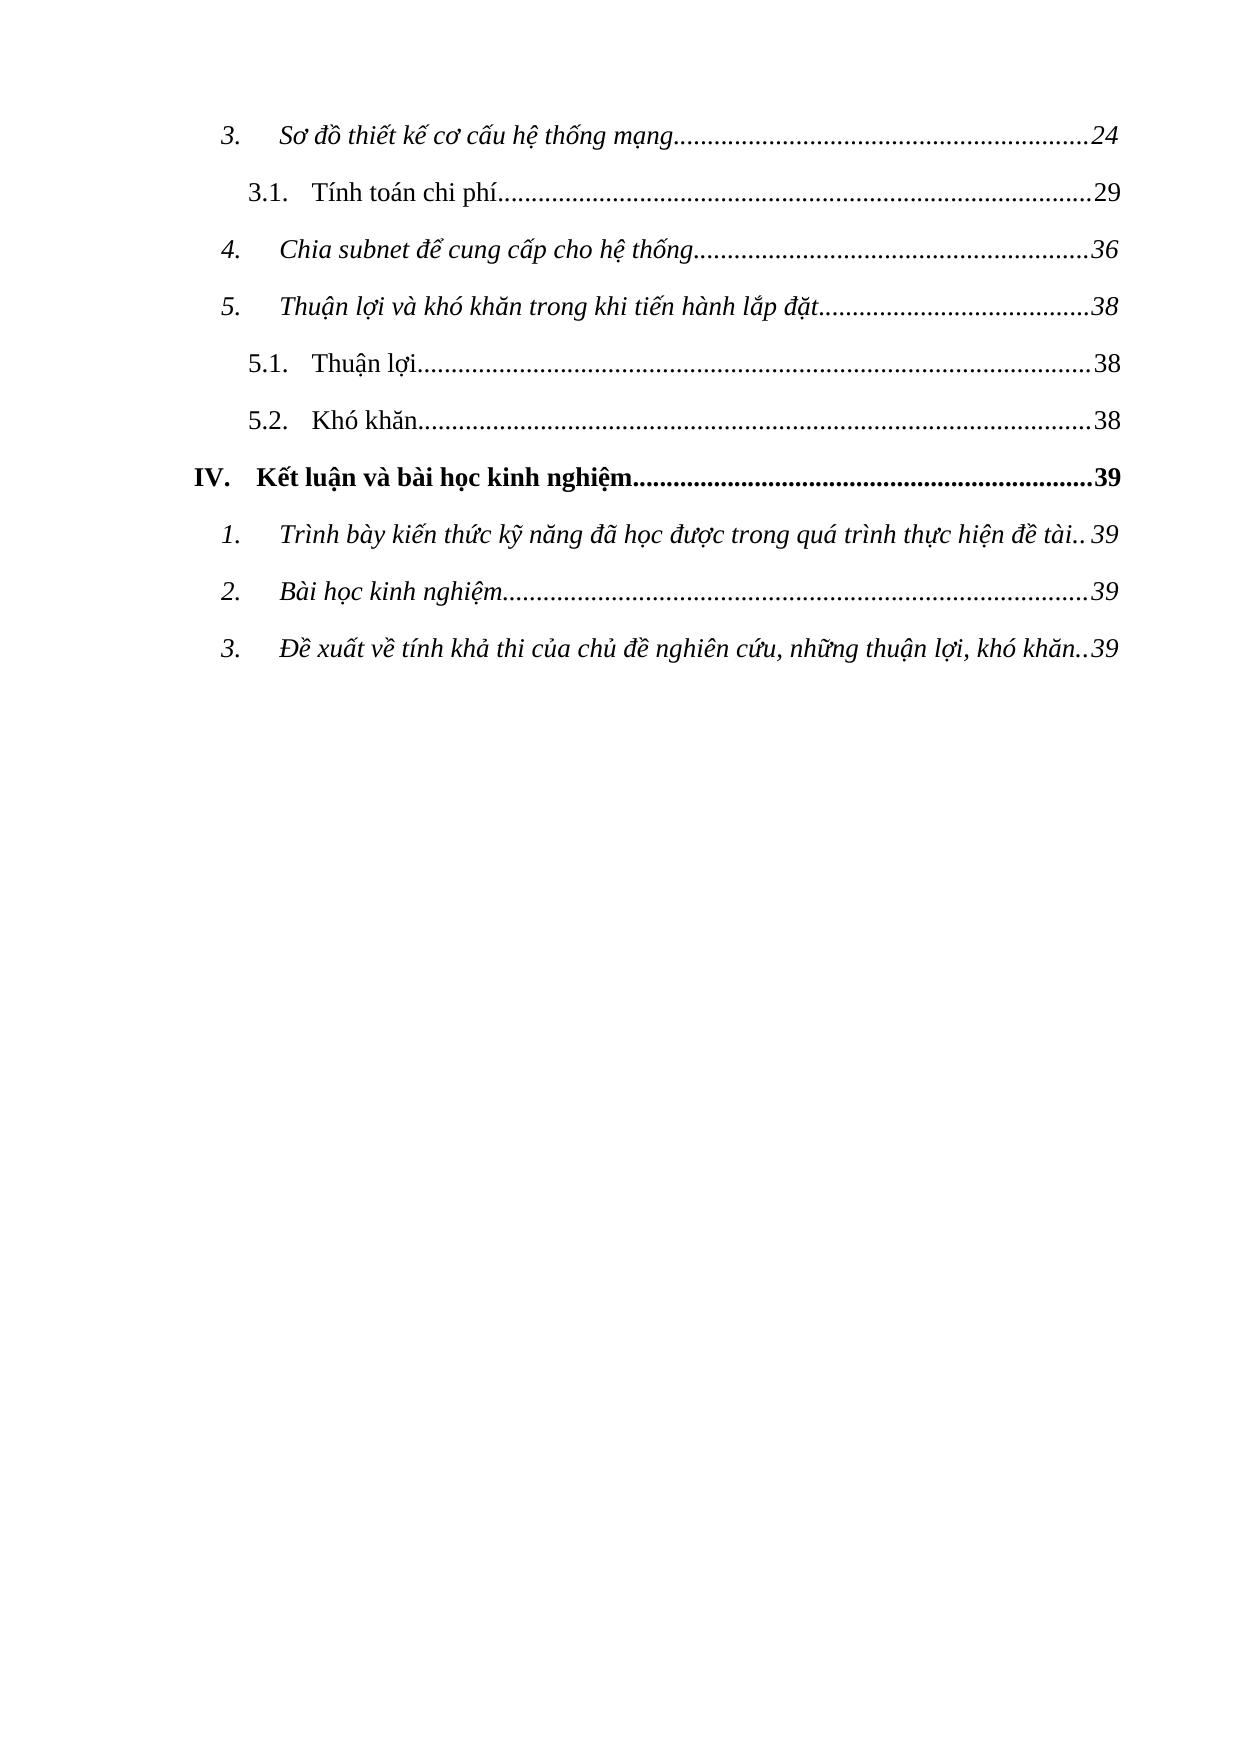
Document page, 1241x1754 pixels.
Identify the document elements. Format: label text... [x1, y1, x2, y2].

text 5. Thuận lợi và khó khăn trong khi tiến hành lắp đặt 38 [146, 290, 1121, 321]
text IV. Kết luận và bài học kinh nghiệm 39 [119, 461, 1121, 492]
text 5.1. Thuận lợi 38 [173, 347, 1121, 378]
text 4. Chia subnet để cung cấp cho hệ thống 36 [146, 233, 1121, 264]
text 1. Trình bày kiến thức kỹ năng đã học được trong quá trình thực hiện đề tài. 39 [146, 518, 1121, 549]
text 2. Bài học kinh nghiệm. 39 [146, 575, 1121, 607]
text 5.2. Khó khăn 38 [173, 404, 1121, 435]
text 3. Đề xuất về tính khả thi của chủ đề nghiên cứu, những thuận lợi, khó khăn. 39 [146, 632, 1121, 664]
text 3.1. Tính toán chi phí 29 [173, 176, 1121, 207]
text 3. Sơ đồ thiết kế cơ cấu hệ thống mạng 24 [146, 119, 1121, 150]
